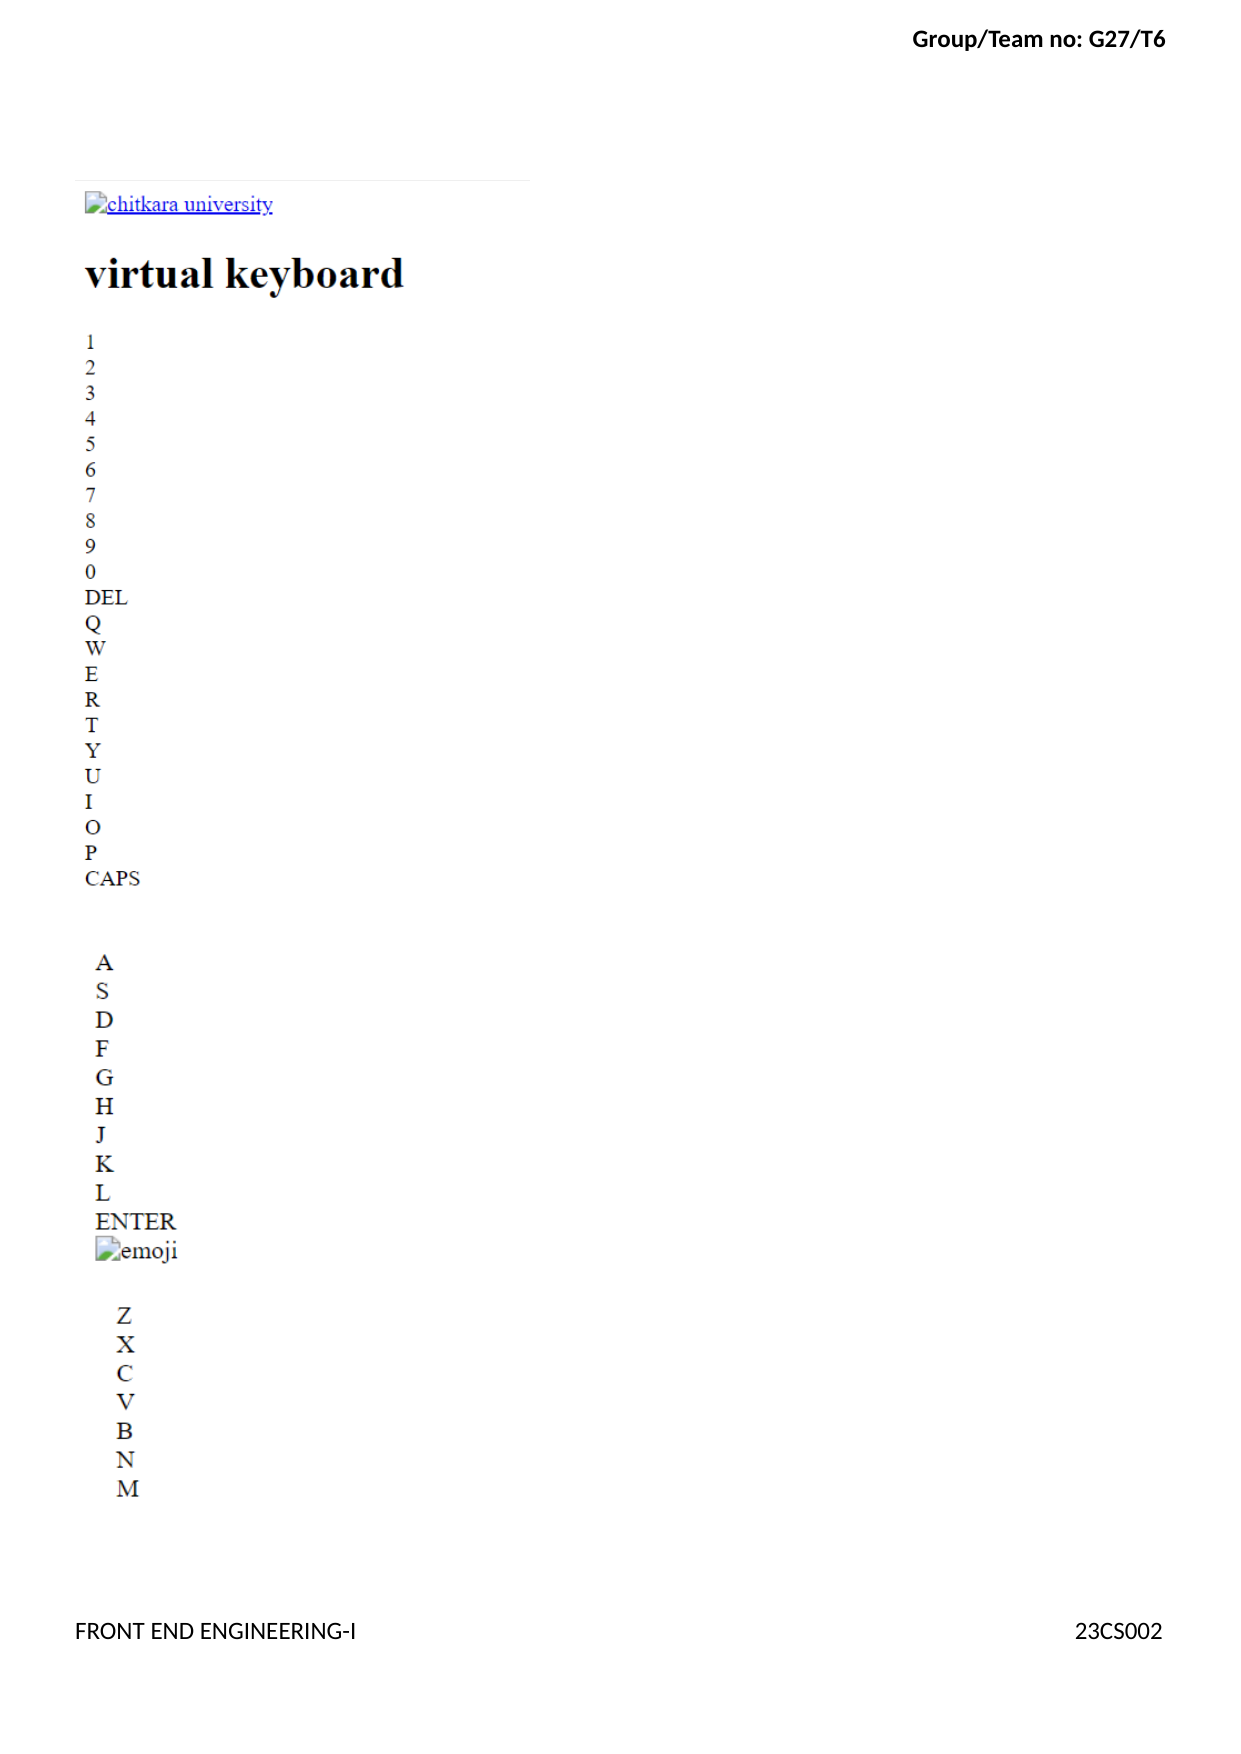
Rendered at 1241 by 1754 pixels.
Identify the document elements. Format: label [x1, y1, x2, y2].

picture [83, 954, 196, 1271]
picture [104, 1300, 190, 1508]
picture [75, 180, 530, 890]
